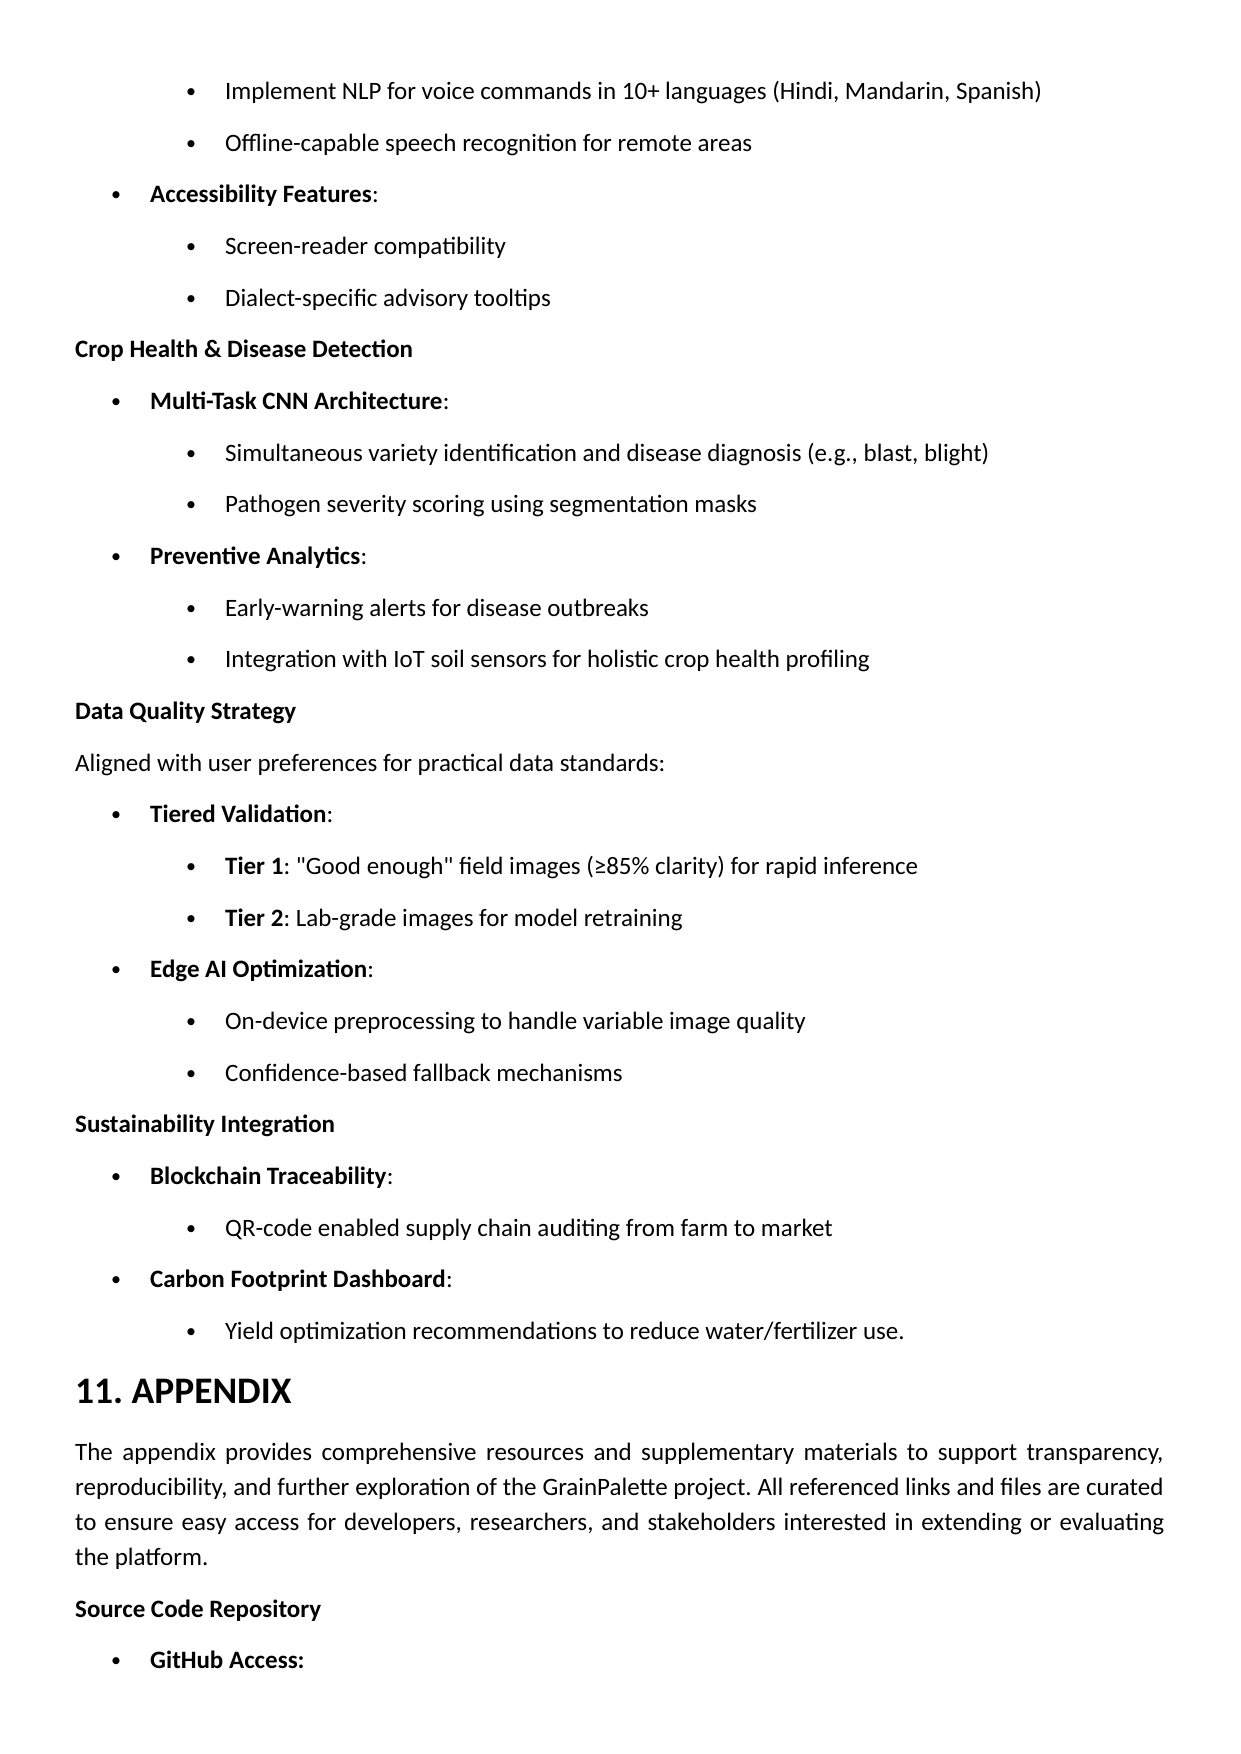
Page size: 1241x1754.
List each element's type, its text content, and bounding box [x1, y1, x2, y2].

list Pathogen severity scoring using segmentation masks [187, 488, 1165, 519]
list Tiered Validation: [112, 798, 1165, 829]
list Tier 2: Lab-grade images for model retraining [187, 902, 1165, 932]
text Aligned with user preferences for practical data standards: [75, 747, 1165, 777]
text The appendix provides comprehensive resources and supplementary materials to support transparency, reproducibility, and further exploration of the GrainPalette project. All referenced links and files are curated to ensure easy access for developers, researchers, and stakeholders interested in extending or evaluating the platform. [75, 1436, 1165, 1572]
list Confidence-based fallback mechanisms [187, 1057, 1165, 1087]
list Preventive Analytics: [112, 540, 1165, 571]
list Tier 1: "Good enough" field images (≥85% clarity) for rapid inference [187, 850, 1165, 881]
list Multi-Task CNN Architecture: [112, 385, 1165, 416]
list QR-code enabled supply chain auditing from farm to market [187, 1212, 1165, 1242]
list Dialect-specific advisory tooltips [187, 282, 1165, 312]
list Accessibility Features: [112, 178, 1165, 209]
list Offline-capable speech recognition for remote areas [187, 127, 1165, 157]
list Yield optimization recommendations to reduce water/fertilizer use. [187, 1315, 1165, 1346]
list Edge AI Optimization: [112, 953, 1165, 984]
list GitHub Access: [112, 1644, 1165, 1675]
list Integration with IoT soil sensors for holistic crop health profiling [187, 643, 1165, 674]
list Carbon Footprint Dashboard: [112, 1263, 1165, 1294]
list On-device preprocessing to handle variable image quality [187, 1005, 1165, 1036]
text Source Code Repository [75, 1593, 1165, 1623]
list Blockchain Traceability: [112, 1160, 1165, 1191]
list Screen-reader compatibility [187, 230, 1165, 261]
text Data Quality Strategy [75, 695, 1165, 726]
list Simultaneous variety identification and disease diagnosis (e.g., blast, blight) [187, 437, 1165, 467]
text 11. APPENDIX [75, 1367, 1165, 1412]
list Early-warning alerts for disease outbreaks [187, 592, 1165, 622]
list Implement NLP for voice commands in 10+ languages (Hindi, Mandarin, Spanish) [187, 75, 1165, 106]
text Sustainability Integration [75, 1108, 1165, 1139]
text Crop Health & Disease Detection [75, 333, 1165, 364]
